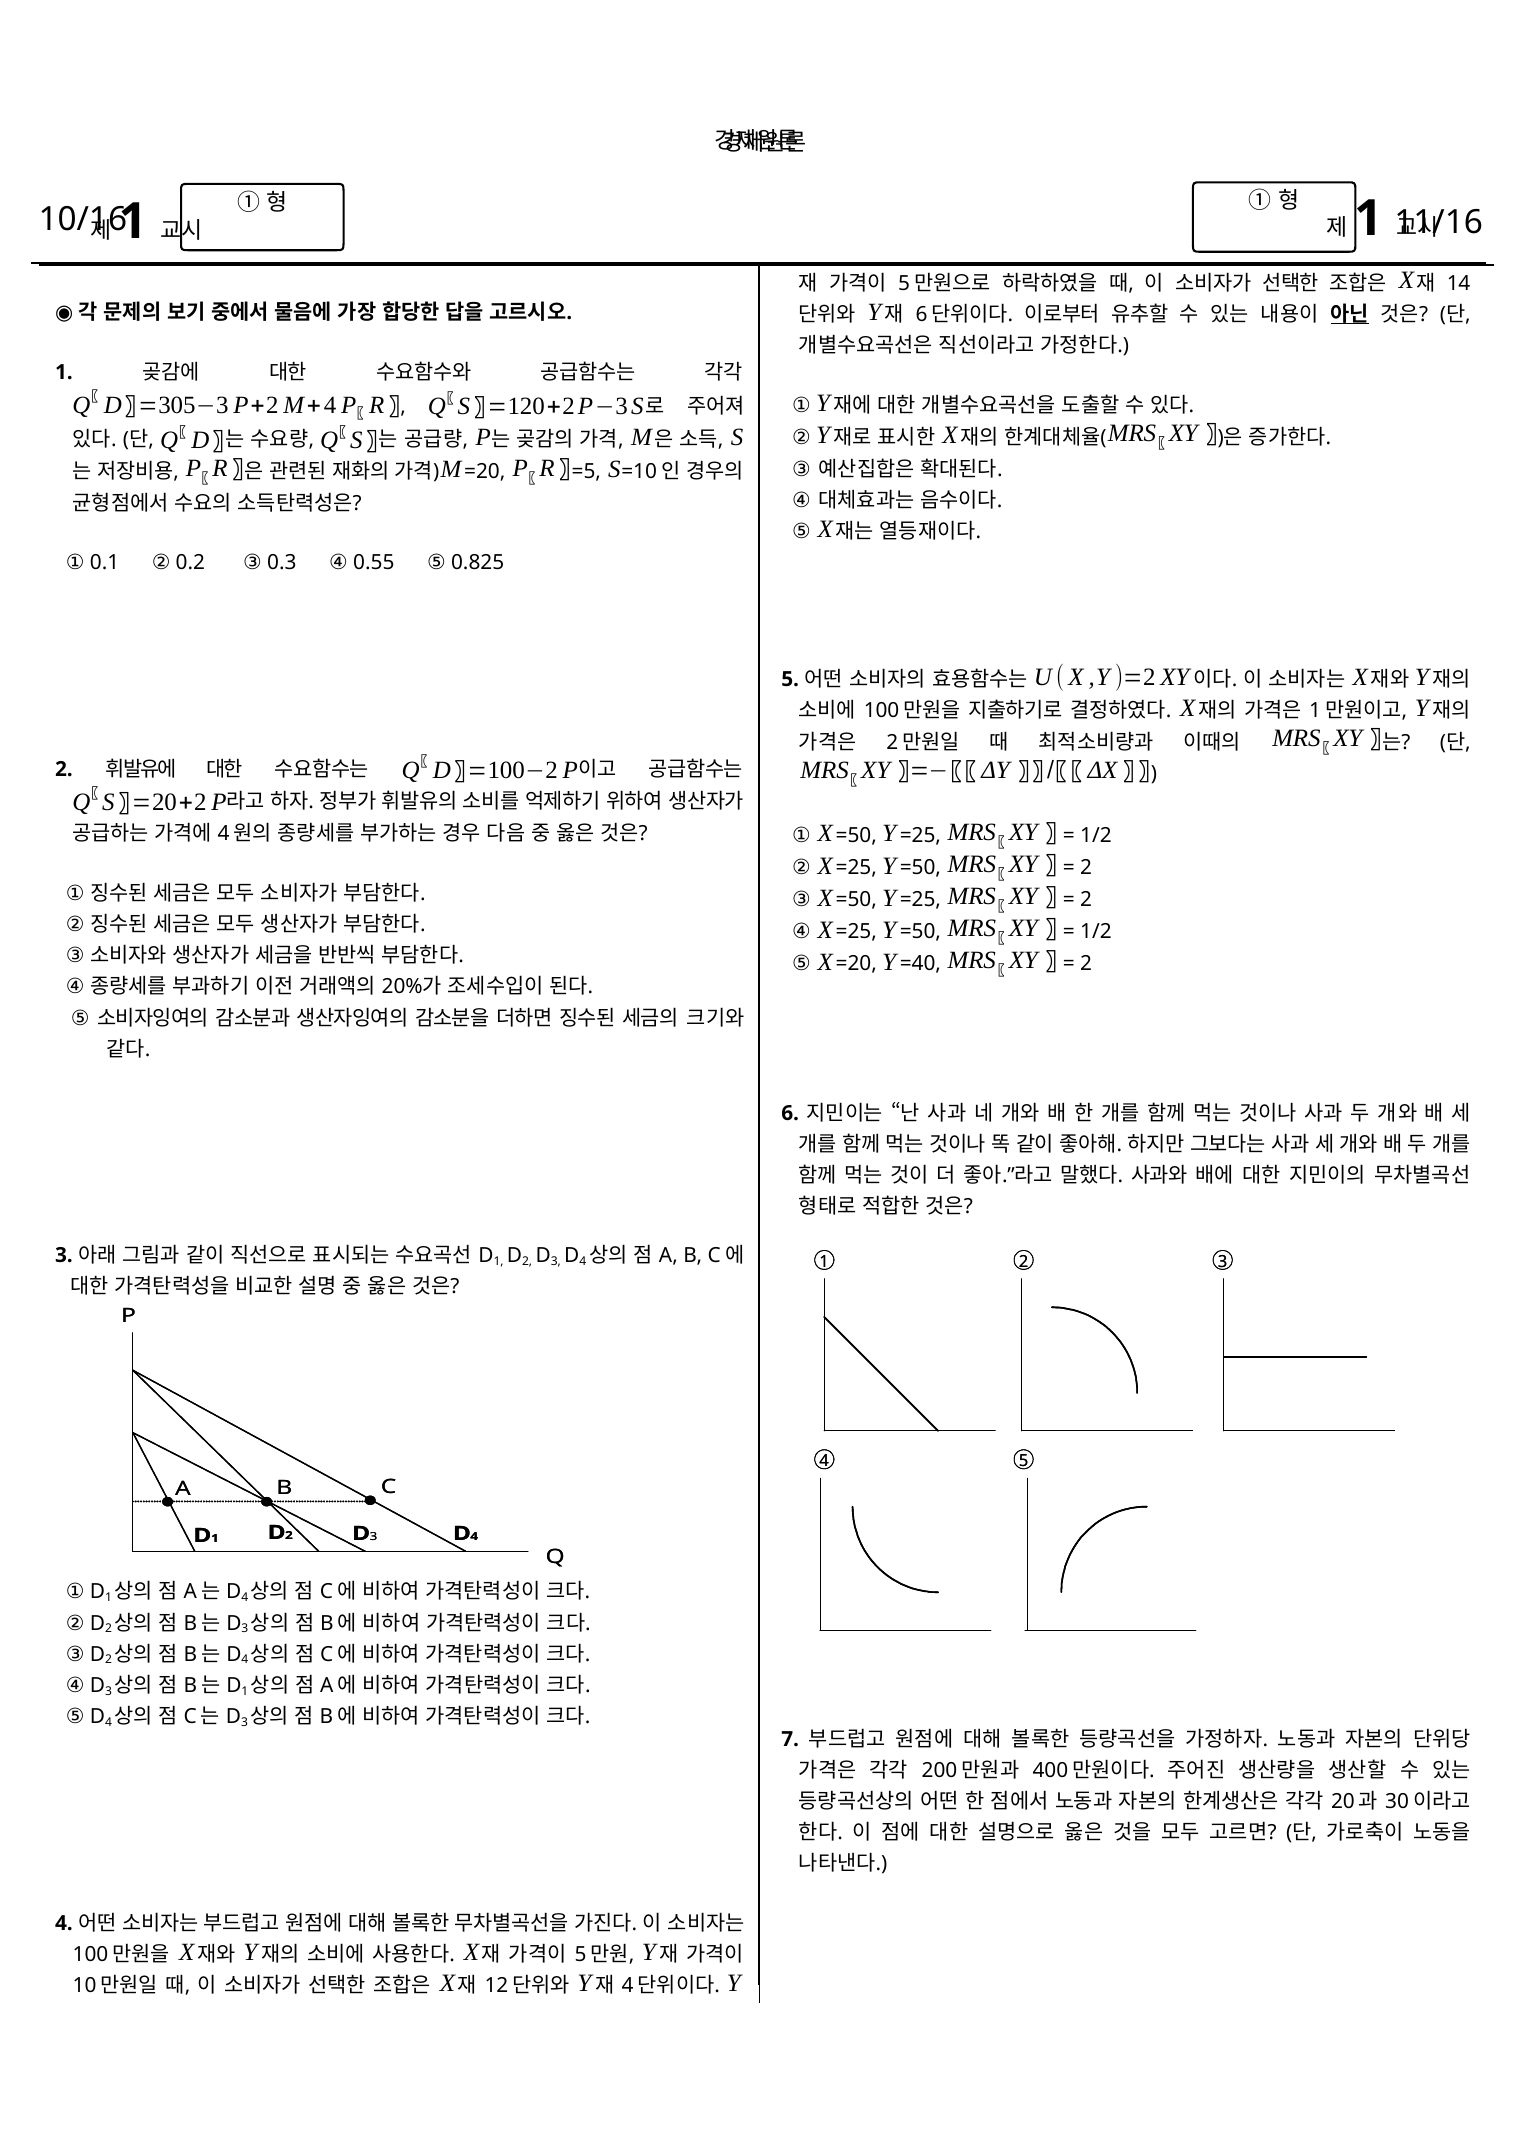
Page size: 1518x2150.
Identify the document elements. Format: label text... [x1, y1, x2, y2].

text ④ D3상의 점 B는 D1상의 점 A에 비하여 가격탄력성이 크다. [55, 1668, 744, 1698]
text 5. 어떤 소비자의 효용함수는 이다. 이 소비자는 재와 재의 소비에 100만원을 지출하기로 결정하였다. 재의 가격은 1만원이고, 재의 가격은 2만원일 때 최적소비량과 이때의 는? (단, ) [781, 662, 1471, 788]
text ① 재에 대한 개별수요곡선을 도출할 수 있다. [781, 388, 1471, 419]
text 6. 지민이는 “난 사과 네 개와 배 한 개를 함께 먹는 것이나 사과 두 개와 배 세 개를 함께 먹는 것이나 똑 같이 좋아해. 하지만 그보다는 사과 세 개와 배 두 개를 함께 먹는 것이 더 좋아.”라고 말했다. 사과와 배에 대한 지민이의 무차별곡선 형태로 적합한 것은? [781, 1096, 1471, 1220]
text ① =50, =25, = 1/2 [781, 818, 1471, 849]
text 4. 어떤 소비자는 부드럽고 원점에 대해 볼록한 무차별곡선을 가진다. 이 소비자는 100만원을 재와 재의 소비에 사용한다. 재 가격이 5만원, 재 가격이 10만원일 때, 이 소비자가 선택한 조합은 재 12단위와 재 4단위이다. 재 가격이 5만원으로 하락하였을 때, 이 소비자가 선택한 조합은 재 14단위와 재 6단위이다. 이로부터 유추할 수 있는 내용이 아닌 것은? (단, 개별수요곡선은 직선이라고 가정한다.) [781, 266, 1471, 358]
text 1. 곶감에 대한 수요함수와 공급함수는 각각 , 로 주어져 있다. (단, 는 수요량, 는 공급량, 는 곶감의 가격, 은 소득, 는 저장비용, 은 관련된 재화의 가격)=20, =5, =10인 경우의 균형점에서 수요의 소득탄력성은? [55, 355, 744, 517]
text ③ 소비자와 생산자가 세금을 반반씩 부담한다. [55, 938, 744, 969]
text ① 징수된 세금은 모두 소비자가 부담한다. [55, 876, 744, 906]
text ④ 종량세를 부과하기 이전 거래액의 20%가 조세수입이 된다. [55, 969, 744, 1000]
text ③ =50, =25, = 2 [781, 883, 1471, 914]
text ⑤ =20, =40, = 2 [781, 947, 1471, 978]
text ③ D2상의 점 B는 D4상의 점 C에 비하여 가격탄력성이 크다. [55, 1637, 744, 1667]
text ② 재로 표시한 재의 한계대체율()은 증가한다. [781, 419, 1471, 451]
text ② =25, =50, = 2 [781, 850, 1471, 882]
text ⑤ 소비자잉여의 감소분과 생산자잉여의 감소분을 더하면 징수된 세금의 크기와 같다. [55, 1001, 744, 1062]
text ① 0.1 ② 0.2 ③ 0.3 ④ 0.55 ⑤ 0.825 [55, 547, 744, 575]
text ① D1상의 점 A는 D4상의 점 C에 비하여 가격탄력성이 크다. [55, 1575, 744, 1605]
text 3. 아래 그림과 같이 직선으로 표시되는 수요곡선 D1, D2, D3, D4 상의 점 A, B, C에 대한 가격탄력성을 비교한 설명 중 옳은 것은? [55, 1239, 744, 1300]
text ⑤ D4상의 점 C는 D3상의 점 B에 비하여 가격탄력성이 크다. [55, 1699, 744, 1730]
text 2. 휘발유에 대한 수요함수는 이고 공급함수는 라고 하자. 정부가 휘발유의 소비를 억제하기 위하여 생산자가 공급하는 가격에 4원의 종량세를 부가하는 경우 다음 중 옳은 것은? [55, 752, 744, 846]
text ◉ 각 문제의 보기 중에서 물음에 가장 합당한 답을 고르시오. [55, 295, 744, 325]
text 4. 어떤 소비자는 부드럽고 원점에 대해 볼록한 무차별곡선을 가진다. 이 소비자는 100만원을 재와 재의 소비에 사용한다. 재 가격이 5만원, 재 가격이 10만원일 때, 이 소비자가 선택한 조합은 재 12단위와 재 4단위이다. 재 가격이 5만원으로 하락하였을 때, 이 소비자가 선택한 조합은 재 14단위와 재 6단위이다. 이로부터 유추할 수 있는 내용이 아닌 것은? (단, 개별수요곡선은 직선이라고 가정한다.) [55, 1906, 744, 1999]
text ④ 대체효과는 음수이다. [781, 483, 1471, 513]
text ② 징수된 세금은 모두 생산자가 부담한다. [55, 907, 744, 938]
text ⑤ 재는 열등재이다. [781, 514, 1471, 544]
text ③ 예산집합은 확대된다. [781, 452, 1471, 482]
text ④ =25, =50, = 1/2 [781, 915, 1471, 946]
text 7. 부드럽고 원점에 대해 볼록한 등량곡선을 가정하자. 노동과 자본의 단위당 가격은 각각 200만원과 400만원이다. 주어진 생산량을 생산할 수 있는 등량곡선상의 어떤 한 점에서 노동과 자본의 한계생산은 각각 20과 30이라고 한다. 이 점에 대한 설명으로 옳은 것을 모두 고르면? (단, 가로축이 노동을 나타낸다.) [781, 1722, 1471, 1877]
text ② D2상의 점 B는 D3상의 점 B에 비하여 가격탄력성이 크다. [55, 1606, 744, 1636]
